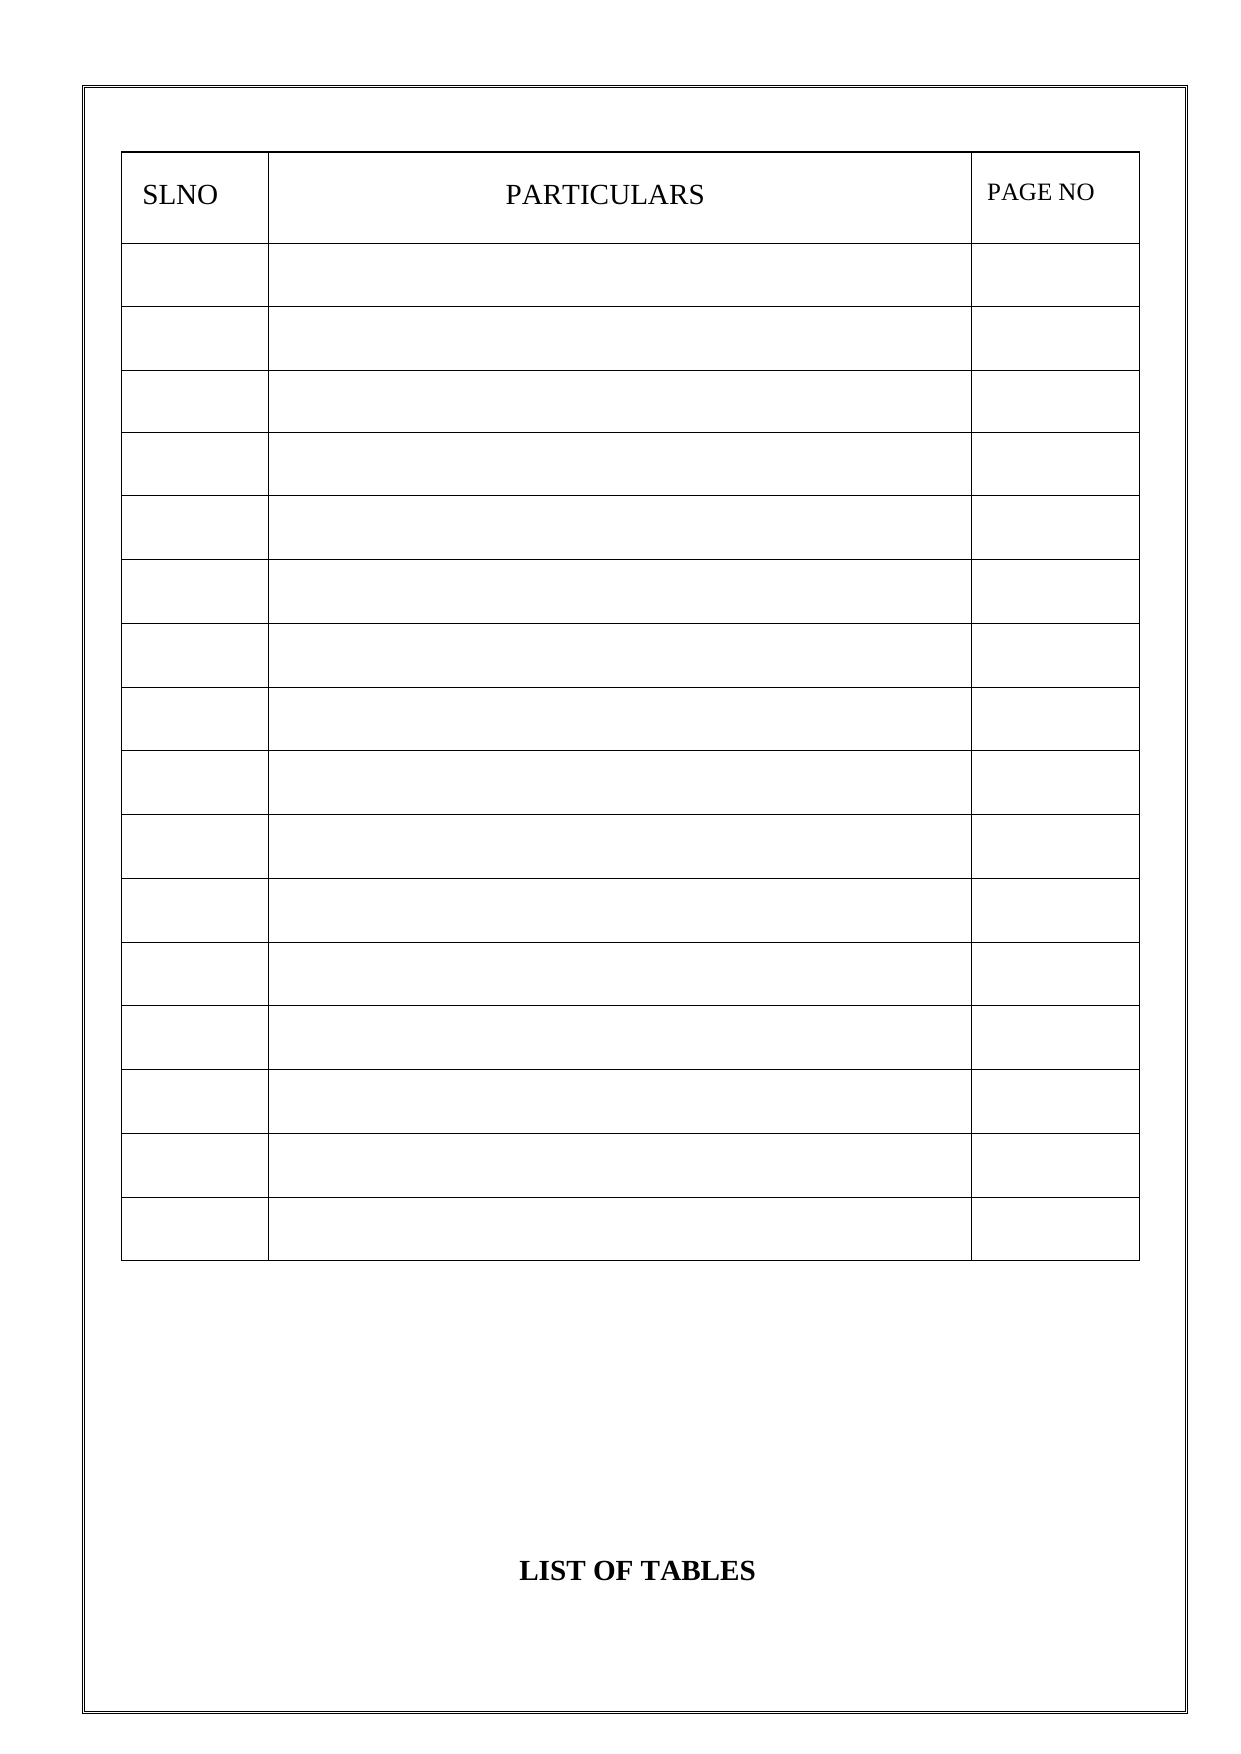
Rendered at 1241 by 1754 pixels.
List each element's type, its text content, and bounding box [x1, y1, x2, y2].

table_cell [972, 751, 1139, 814]
table_cell [269, 244, 971, 306]
table_cell [122, 371, 268, 432]
table_cell [972, 371, 1139, 432]
table_cell [269, 1070, 971, 1133]
table_cell [122, 433, 268, 495]
table_cell [972, 496, 1139, 559]
table_cell [972, 307, 1139, 370]
table_cell [972, 244, 1139, 306]
table_cell [269, 688, 971, 750]
table_cell [972, 624, 1139, 687]
table_cell [972, 1006, 1139, 1069]
table_cell [972, 879, 1139, 942]
table_cell [122, 1134, 268, 1197]
table_cell [269, 496, 971, 559]
table_cell [122, 879, 268, 942]
table_header PAGE NO [972, 153, 1139, 242]
table_cell [122, 751, 268, 814]
table_cell [972, 1198, 1139, 1260]
table_header PARTICULARS [269, 153, 971, 242]
table_cell [972, 560, 1139, 623]
table_cell [972, 1134, 1139, 1197]
table_cell [269, 307, 971, 370]
table_cell [269, 943, 971, 1005]
table_cell [269, 560, 971, 623]
table_cell [972, 1070, 1139, 1133]
table_cell [269, 1198, 971, 1260]
table_cell [269, 433, 971, 495]
table_cell [972, 943, 1139, 1005]
text LIST OF TABLES [150, 1553, 1125, 1587]
table_cell [972, 815, 1139, 878]
table_cell [122, 1070, 268, 1133]
table_cell [122, 1006, 268, 1069]
table_cell [269, 751, 971, 814]
table_cell [122, 307, 268, 370]
table_cell [972, 433, 1139, 495]
table_cell [269, 371, 971, 432]
table_cell [122, 1198, 268, 1260]
table_cell [269, 1134, 971, 1197]
table_cell [269, 815, 971, 878]
table_header SLNO [122, 153, 268, 242]
table_cell [122, 560, 268, 623]
table_cell [122, 244, 268, 306]
table_cell [122, 496, 268, 559]
table_cell [122, 688, 268, 750]
table_cell [122, 943, 268, 1005]
table_cell [972, 688, 1139, 750]
table_cell [269, 624, 971, 687]
table_cell [269, 879, 971, 942]
table_cell [122, 624, 268, 687]
table_cell [269, 1006, 971, 1069]
table_cell [122, 815, 268, 878]
